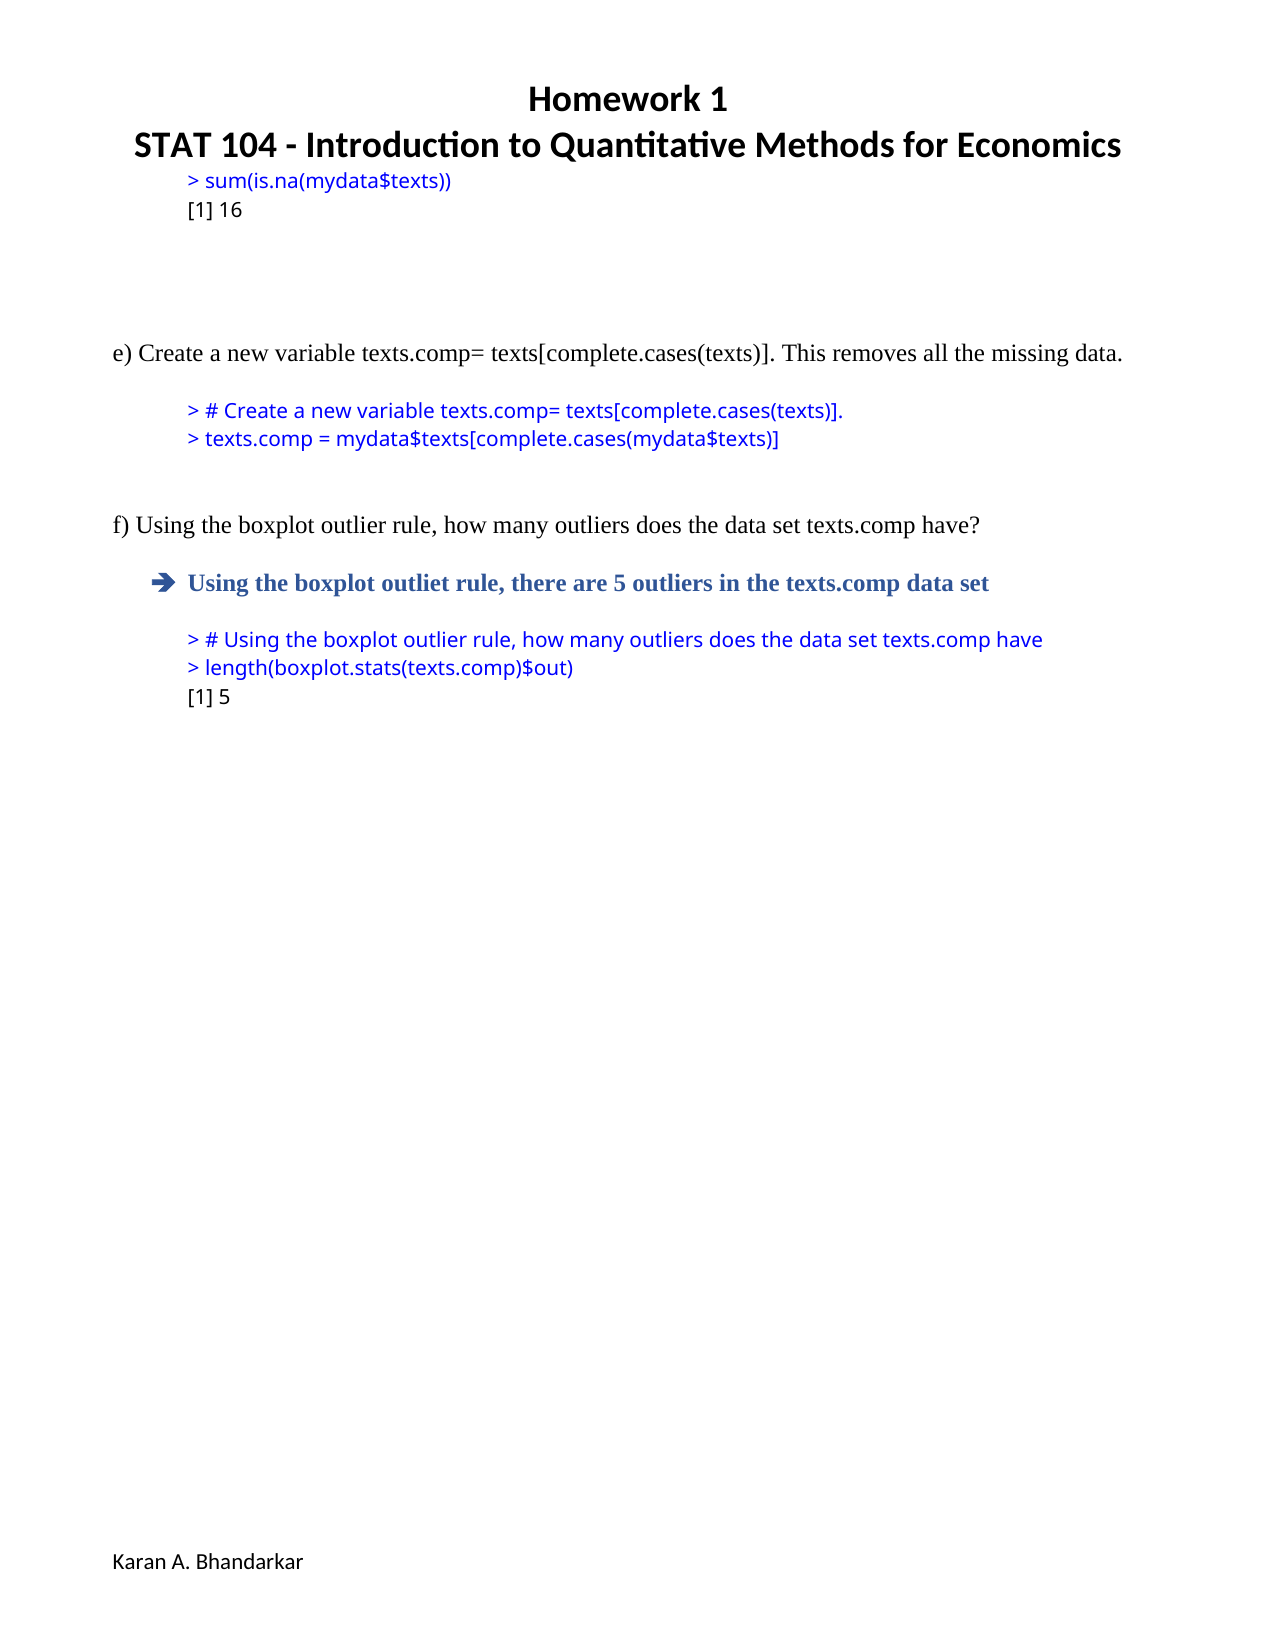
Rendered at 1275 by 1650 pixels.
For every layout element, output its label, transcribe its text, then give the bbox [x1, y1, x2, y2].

text e) Create a new variable texts.comp= texts[complete.cases(texts)]. This removes all the missing data. [112, 338, 1162, 367]
text > # Create a new variable texts.comp= texts[complete.cases(texts)]. [187, 396, 1162, 424]
text f) Using the boxplot outlier rule, how many outliers does the data set texts.comp have? [112, 510, 1162, 539]
text > # Using the boxplot outlier rule, how many outliers does the data set texts.comp have [187, 625, 1162, 653]
text [1] 5 [187, 682, 1162, 710]
text > texts.comp = mydata$texts[complete.cases(mydata$texts)] [187, 424, 1162, 453]
text > length(boxplot.stats(texts.comp)$out) [187, 653, 1162, 682]
text [1] 16 [187, 195, 1162, 223]
text > sum(is.na(mydata$texts)) [187, 167, 1162, 195]
list Using the boxplot outliet rule, there are 5 outliers in the texts.comp data set [150, 568, 1162, 597]
